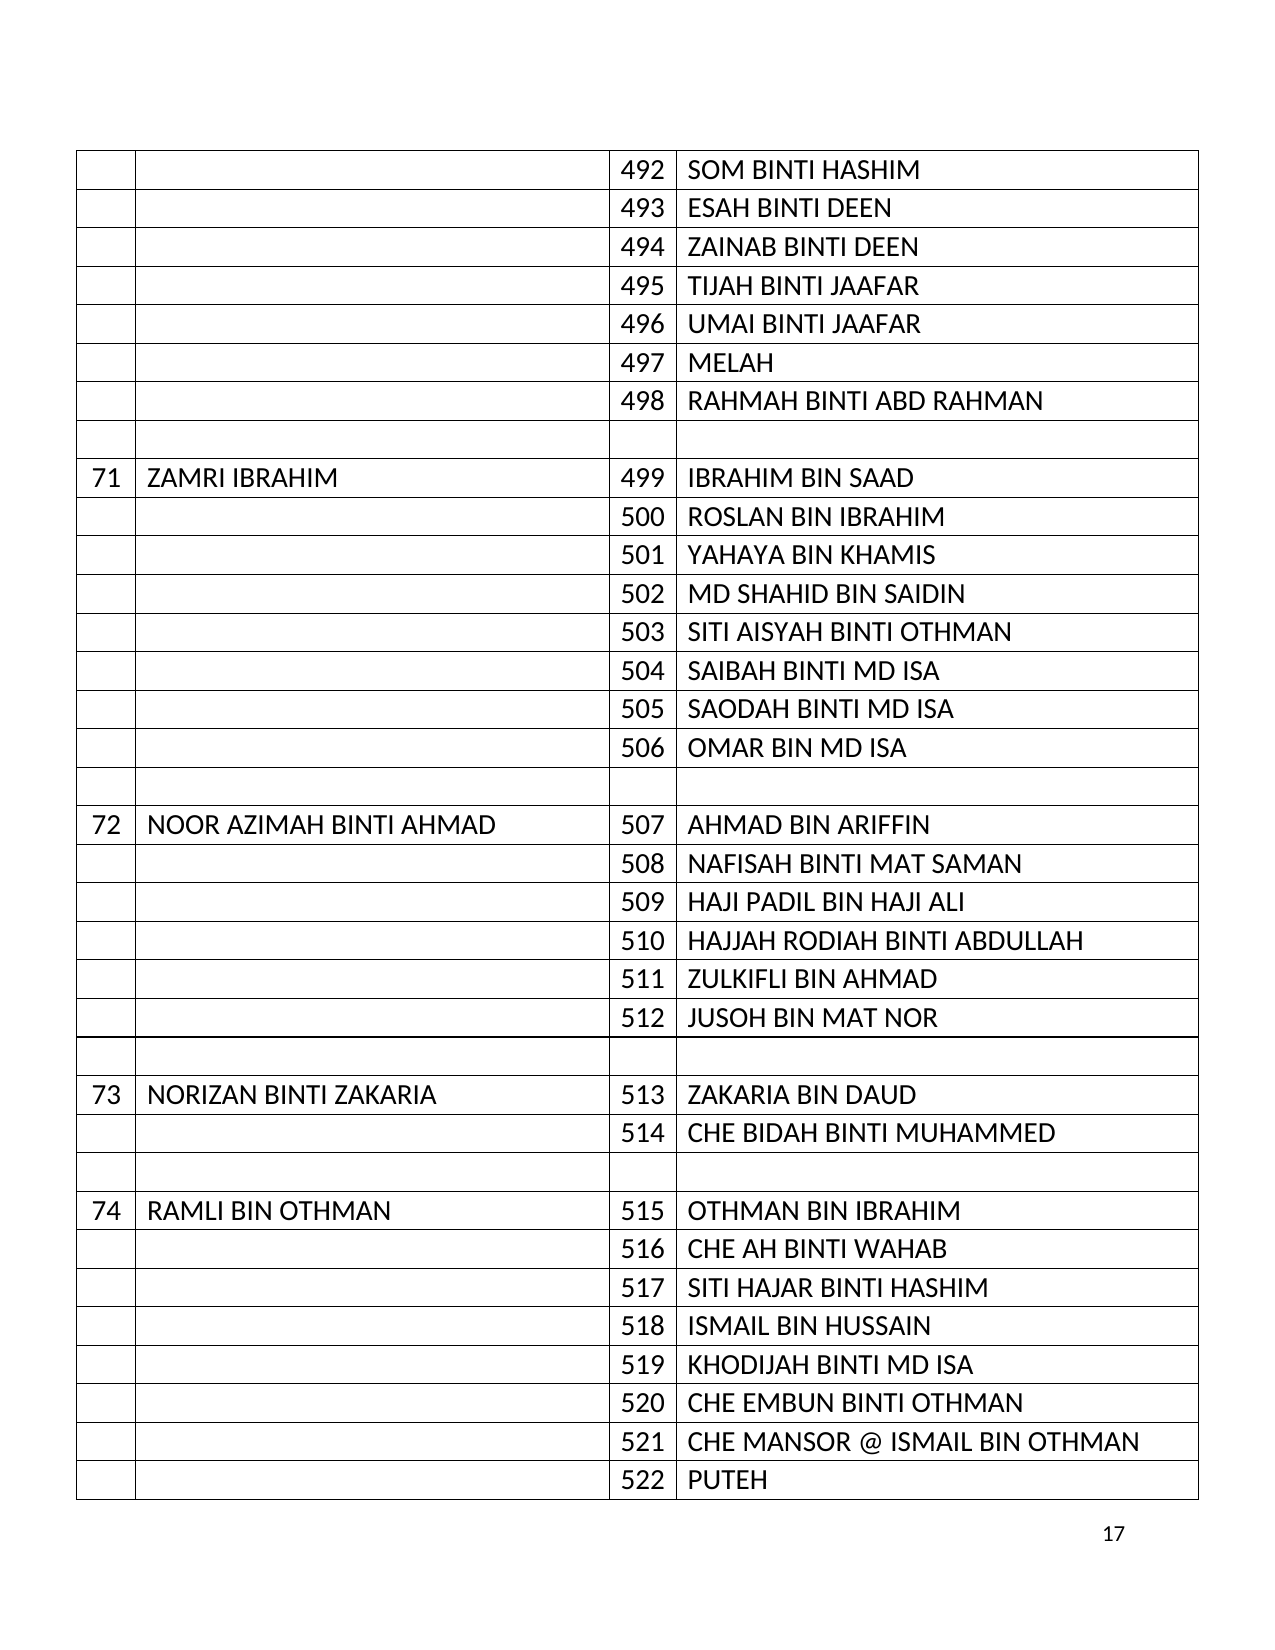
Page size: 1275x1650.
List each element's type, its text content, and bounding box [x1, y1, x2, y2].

table_cell [136, 498, 609, 535]
table_cell [77, 1423, 135, 1460]
table_cell 500 [610, 498, 676, 535]
table_cell SAODAH BINTI MD ISA [677, 691, 1198, 728]
table_cell [136, 151, 609, 188]
table_cell UMAI BINTI JAAFAR [677, 305, 1198, 343]
table_cell MD SHAHID BIN SAIDIN [677, 575, 1198, 612]
table_cell [136, 190, 609, 227]
table_cell [77, 922, 135, 959]
table_cell 496 [610, 305, 676, 343]
table_cell [77, 382, 135, 420]
table_cell [136, 1461, 609, 1499]
table_cell [136, 652, 609, 689]
table_cell ESAH BINTI DEEN [677, 190, 1198, 227]
table_cell [136, 382, 609, 420]
table_cell NOOR AZIMAH BINTI AHMAD [136, 806, 609, 844]
table_cell 495 [610, 267, 676, 304]
table_cell 493 [610, 190, 676, 227]
table_cell PUTEH [677, 1461, 1198, 1499]
table_cell 513 [610, 1076, 676, 1113]
table_cell 517 [610, 1269, 676, 1306]
table_cell 522 [610, 1461, 676, 1499]
table_cell [136, 1346, 609, 1383]
table_cell RAHMAH BINTI ABD RAHMAN [677, 382, 1198, 420]
table_cell [77, 536, 135, 574]
table_cell [677, 768, 1198, 805]
table_cell SAIBAH BINTI MD ISA [677, 652, 1198, 689]
table_cell 510 [610, 922, 676, 959]
table_cell [77, 768, 135, 805]
table_cell 511 [610, 960, 676, 998]
table_cell [136, 1384, 609, 1422]
table_cell [136, 1230, 609, 1268]
table_cell 506 [610, 729, 676, 767]
table_cell [136, 536, 609, 574]
table_cell JUSOH BIN MAT NOR [677, 999, 1198, 1036]
table_cell 494 [610, 228, 676, 266]
table_cell [136, 768, 609, 805]
table_cell [77, 999, 135, 1036]
table_cell AHMAD BIN ARIFFIN [677, 806, 1198, 844]
table_cell [77, 421, 135, 458]
table_cell [136, 267, 609, 304]
table_cell [136, 729, 609, 767]
table_cell 504 [610, 652, 676, 689]
table_cell NORIZAN BINTI ZAKARIA [136, 1076, 609, 1113]
table_cell [77, 1346, 135, 1383]
table_cell [136, 1423, 609, 1460]
table_cell [610, 421, 676, 458]
table_cell 498 [610, 382, 676, 420]
table_cell 521 [610, 1423, 676, 1460]
table_cell [610, 1038, 676, 1075]
table_cell [136, 691, 609, 728]
table_cell [677, 421, 1198, 458]
table_cell [136, 1153, 609, 1191]
table_cell [77, 228, 135, 266]
table_cell [77, 1153, 135, 1191]
table_cell 512 [610, 999, 676, 1036]
table_cell [77, 729, 135, 767]
table_cell SITI AISYAH BINTI OTHMAN [677, 614, 1198, 651]
table_cell [136, 228, 609, 266]
table_cell [136, 1038, 609, 1075]
table_cell NAFISAH BINTI MAT SAMAN [677, 845, 1198, 882]
table_cell [136, 922, 609, 959]
table_cell KHODIJAH BINTI MD ISA [677, 1346, 1198, 1383]
table_cell [77, 1307, 135, 1345]
table_cell [136, 999, 609, 1036]
table_cell [77, 498, 135, 535]
table_cell 515 [610, 1192, 676, 1229]
table_cell [677, 1038, 1198, 1075]
table_cell [77, 1461, 135, 1499]
table_cell IBRAHIM BIN SAAD [677, 459, 1198, 497]
table_cell [77, 305, 135, 343]
table_cell 503 [610, 614, 676, 651]
table_cell 501 [610, 536, 676, 574]
table_cell ROSLAN BIN IBRAHIM [677, 498, 1198, 535]
table_cell 519 [610, 1346, 676, 1383]
table_cell SOM BINTI HASHIM [677, 151, 1198, 188]
table_cell 73 [77, 1076, 135, 1113]
table_cell 507 [610, 806, 676, 844]
table_cell ZAKARIA BIN DAUD [677, 1076, 1198, 1113]
table_cell HAJJAH RODIAH BINTI ABDULLAH [677, 922, 1198, 959]
table_cell ZAINAB BINTI DEEN [677, 228, 1198, 266]
table_cell [77, 1384, 135, 1422]
table_cell CHE BIDAH BINTI MUHAMMED [677, 1115, 1198, 1152]
table_cell [136, 305, 609, 343]
table_cell [77, 151, 135, 188]
table_cell [77, 845, 135, 882]
table_cell [77, 267, 135, 304]
table_cell HAJI PADIL BIN HAJI ALI [677, 883, 1198, 921]
table_cell 502 [610, 575, 676, 612]
table_cell TIJAH BINTI JAAFAR [677, 267, 1198, 304]
table_cell [677, 1153, 1198, 1191]
table_cell [77, 1269, 135, 1306]
table_cell [610, 1153, 676, 1191]
table_cell 508 [610, 845, 676, 882]
table_cell [136, 845, 609, 882]
table_cell 499 [610, 459, 676, 497]
table_cell [77, 614, 135, 651]
table_cell RAMLI BIN OTHMAN [136, 1192, 609, 1229]
table_cell ZAMRI IBRAHIM [136, 459, 609, 497]
table_cell CHE EMBUN BINTI OTHMAN [677, 1384, 1198, 1422]
table_cell [77, 190, 135, 227]
table_cell 520 [610, 1384, 676, 1422]
table_cell 74 [77, 1192, 135, 1229]
table_cell [136, 1115, 609, 1152]
table_cell ZULKIFLI BIN AHMAD [677, 960, 1198, 998]
table_cell [136, 1307, 609, 1345]
table_cell OMAR BIN MD ISA [677, 729, 1198, 767]
table_cell [77, 652, 135, 689]
table_cell [136, 960, 609, 998]
table_cell [77, 960, 135, 998]
table_cell [136, 614, 609, 651]
table_cell [136, 883, 609, 921]
table_cell 72 [77, 806, 135, 844]
table_cell CHE AH BINTI WAHAB [677, 1230, 1198, 1268]
table_cell YAHAYA BIN KHAMIS [677, 536, 1198, 574]
table_cell [136, 421, 609, 458]
table_cell [77, 691, 135, 728]
table_cell [77, 883, 135, 921]
table_cell [136, 575, 609, 612]
table_cell SITI HAJAR BINTI HASHIM [677, 1269, 1198, 1306]
table_cell 497 [610, 344, 676, 381]
table_cell [77, 575, 135, 612]
table_cell 518 [610, 1307, 676, 1345]
table_cell [77, 1230, 135, 1268]
table_cell ISMAIL BIN HUSSAIN [677, 1307, 1198, 1345]
table_cell OTHMAN BIN IBRAHIM [677, 1192, 1198, 1229]
table_cell 505 [610, 691, 676, 728]
table_cell 509 [610, 883, 676, 921]
table_cell [77, 1038, 135, 1075]
table_cell [136, 344, 609, 381]
table_cell 516 [610, 1230, 676, 1268]
table_cell 492 [610, 151, 676, 188]
table_cell 71 [77, 459, 135, 497]
table_cell CHE MANSOR @ ISMAIL BIN OTHMAN [677, 1423, 1198, 1460]
table_cell MELAH [677, 344, 1198, 381]
table_cell [77, 344, 135, 381]
table_cell [610, 768, 676, 805]
table_cell [136, 1269, 609, 1306]
table_cell [77, 1115, 135, 1152]
table_cell 514 [610, 1115, 676, 1152]
